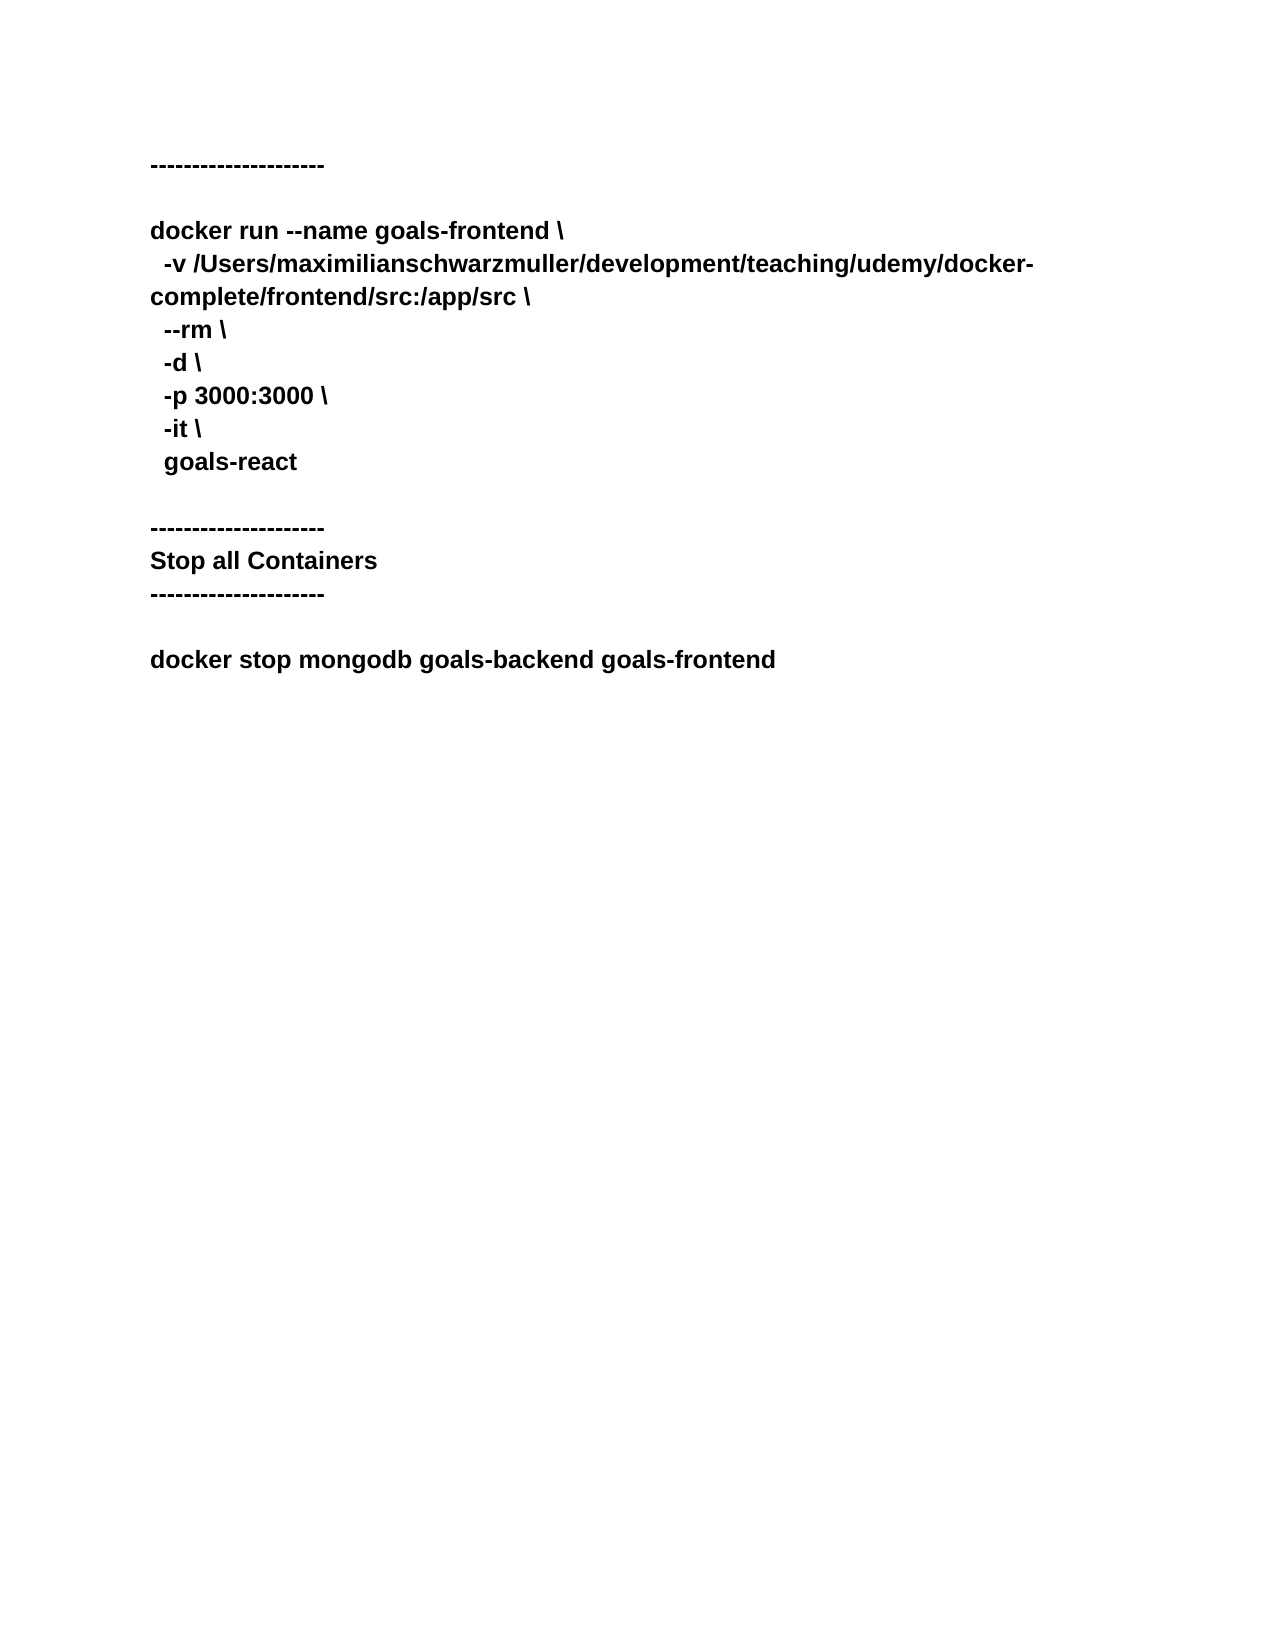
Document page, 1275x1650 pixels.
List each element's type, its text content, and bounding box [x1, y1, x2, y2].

text -p 3000:3000 \ [150, 381, 1125, 410]
text --------------------- [150, 150, 1125, 179]
text Stop all Containers [150, 546, 1125, 575]
text --------------------- [150, 513, 1125, 542]
text --rm \ [150, 315, 1125, 344]
text docker stop mongodb goals-backend goals-frontend [150, 645, 1125, 674]
text -v /Users/maximilianschwarzmuller/development/teaching/udemy/docker-complete/frontend/src:/app/src \ [150, 249, 1125, 311]
text docker run --name goals-frontend \ [150, 216, 1125, 245]
text --------------------- [150, 579, 1125, 608]
text -it \ [150, 414, 1125, 443]
text -d \ [150, 348, 1125, 377]
text goals-react [150, 447, 1125, 476]
